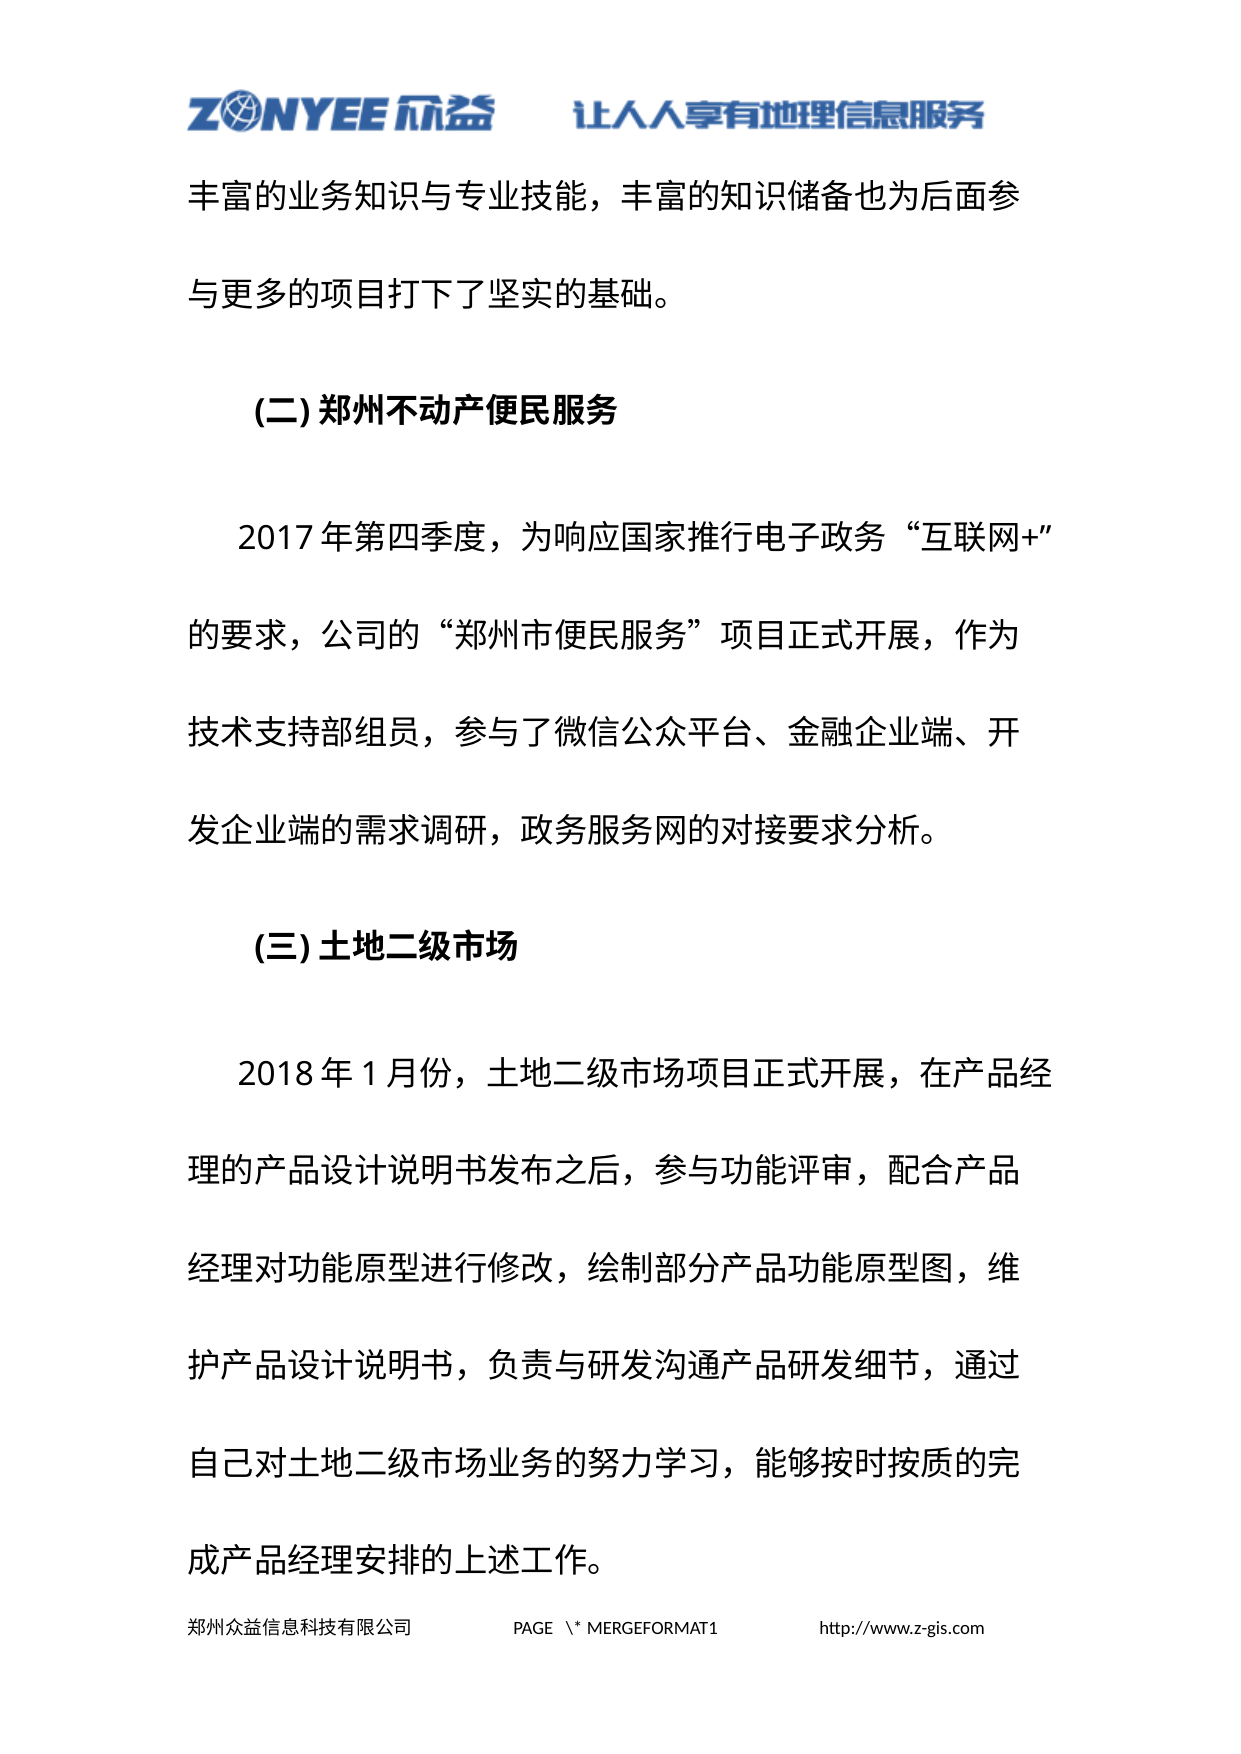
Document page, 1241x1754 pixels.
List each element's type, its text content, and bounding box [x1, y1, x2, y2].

subtitle 土地二级市场 [254, 911, 1053, 976]
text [187, 162, 1053, 324]
picture [187, 88, 495, 134]
text 2018年1月份，土地二级市场项目正式开展，在产品经理的产品设计说明书发布之后，参与功能评审，配合产品经理对功能原型进行修改，绘制部分产品功能原型图，维护产品设计说明书，负责与研发沟通产品研发细节，通过自己对土地二级市场业务的努力学习，能够按时按质的完成产品经理安排的上述工作。 [187, 1038, 1053, 1591]
subtitle 郑州不动产便民服务 [254, 376, 1053, 441]
picture [546, 96, 987, 134]
text 2017年第四季度，为响应国家推行电子政务“互联网+”的要求，公司的“郑州市便民服务”项目正式开展，作为技术支持部组员，参与了微信公众平台、金融企业端、开发企业端的需求调研，政务服务网的对接要求分析。 [187, 502, 1053, 860]
